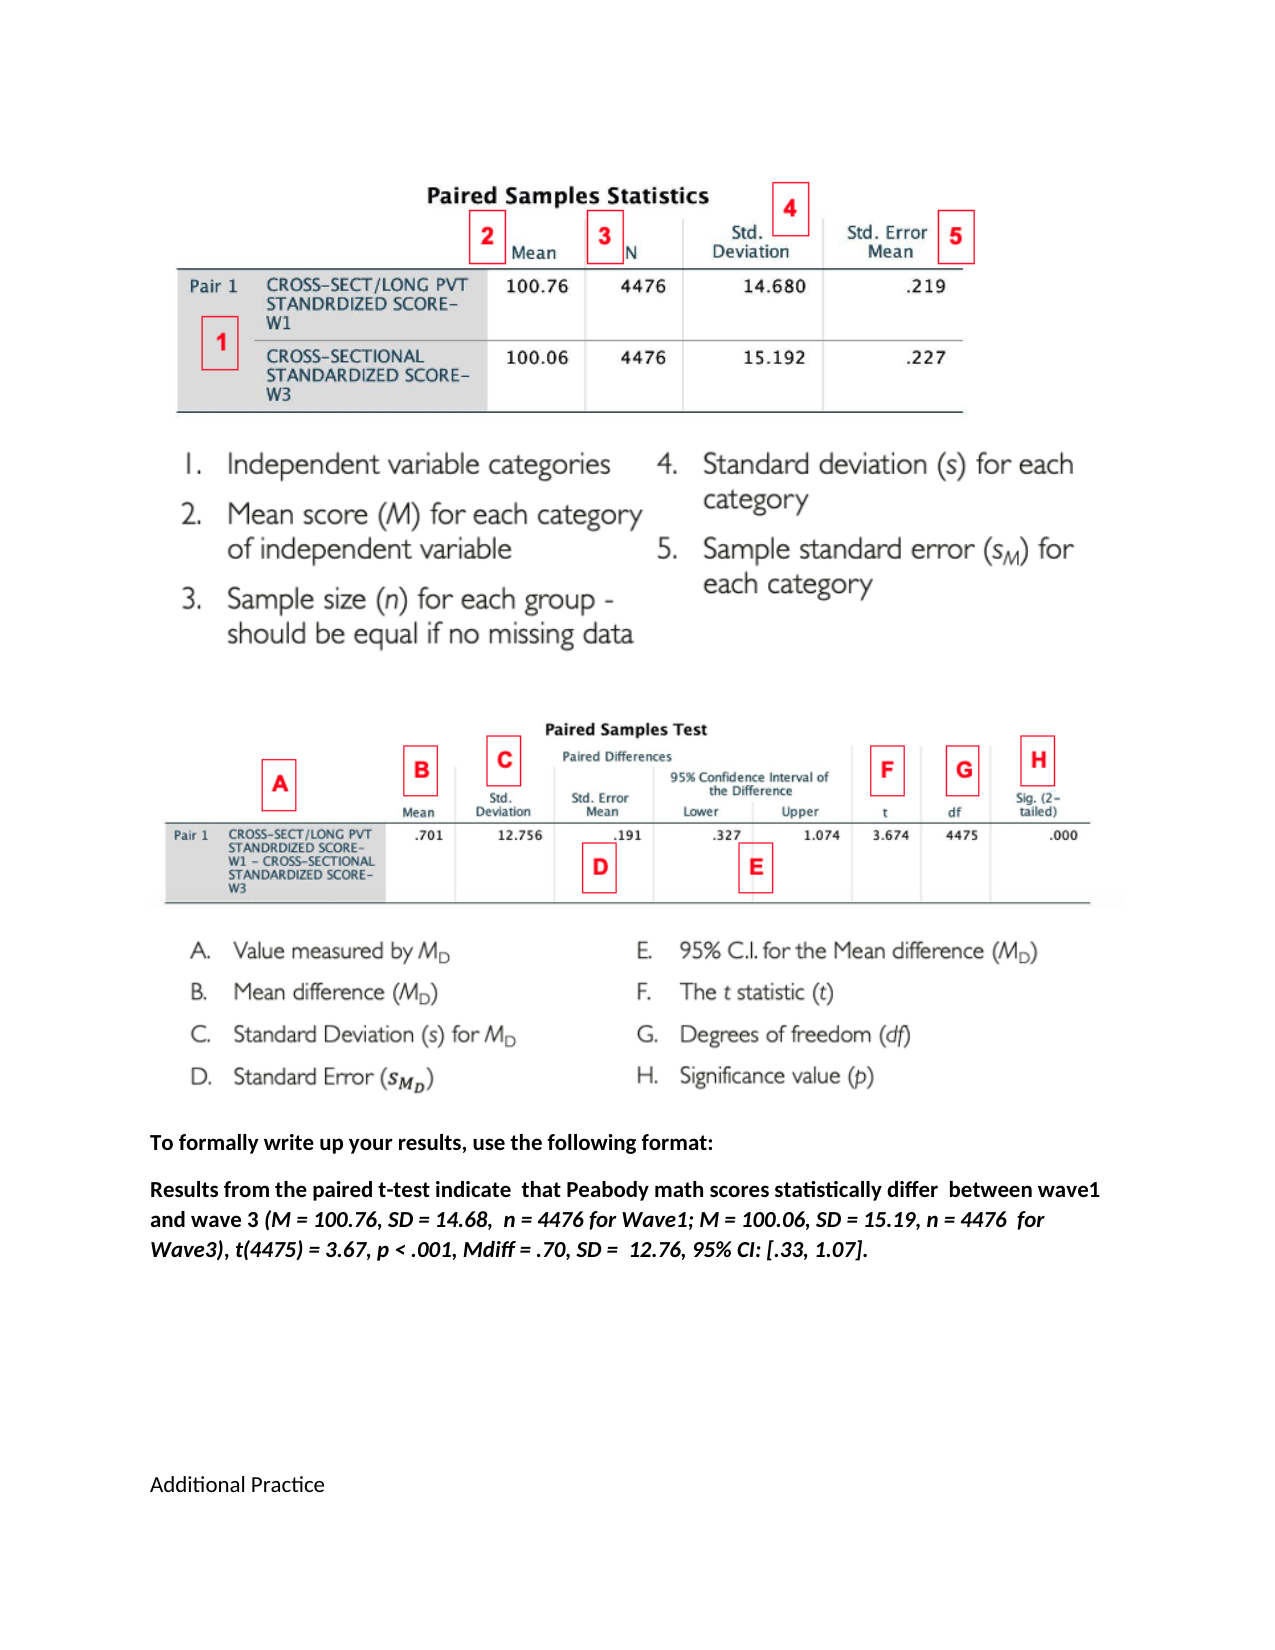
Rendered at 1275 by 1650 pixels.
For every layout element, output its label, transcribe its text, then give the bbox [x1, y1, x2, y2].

picture [150, 687, 1125, 1110]
text To formally write up your results, use the following format: [150, 1128, 1125, 1156]
text Results from the paired t-test indicate that Peabody math scores statistically differ between wave1 and wave 3 (M = 100.76, SD = 14.68, n = 4476 for Wave1; M = 100.06, SD = 15.19, n = 4476 for Wave3), t(4475) = 3.67, p < .001, Mdiff = .70, SD = 12.76, 95% CI: [.33, 1.07]. [150, 1175, 1125, 1263]
picture [150, 150, 1125, 669]
text Additional Practice [150, 1470, 1125, 1498]
